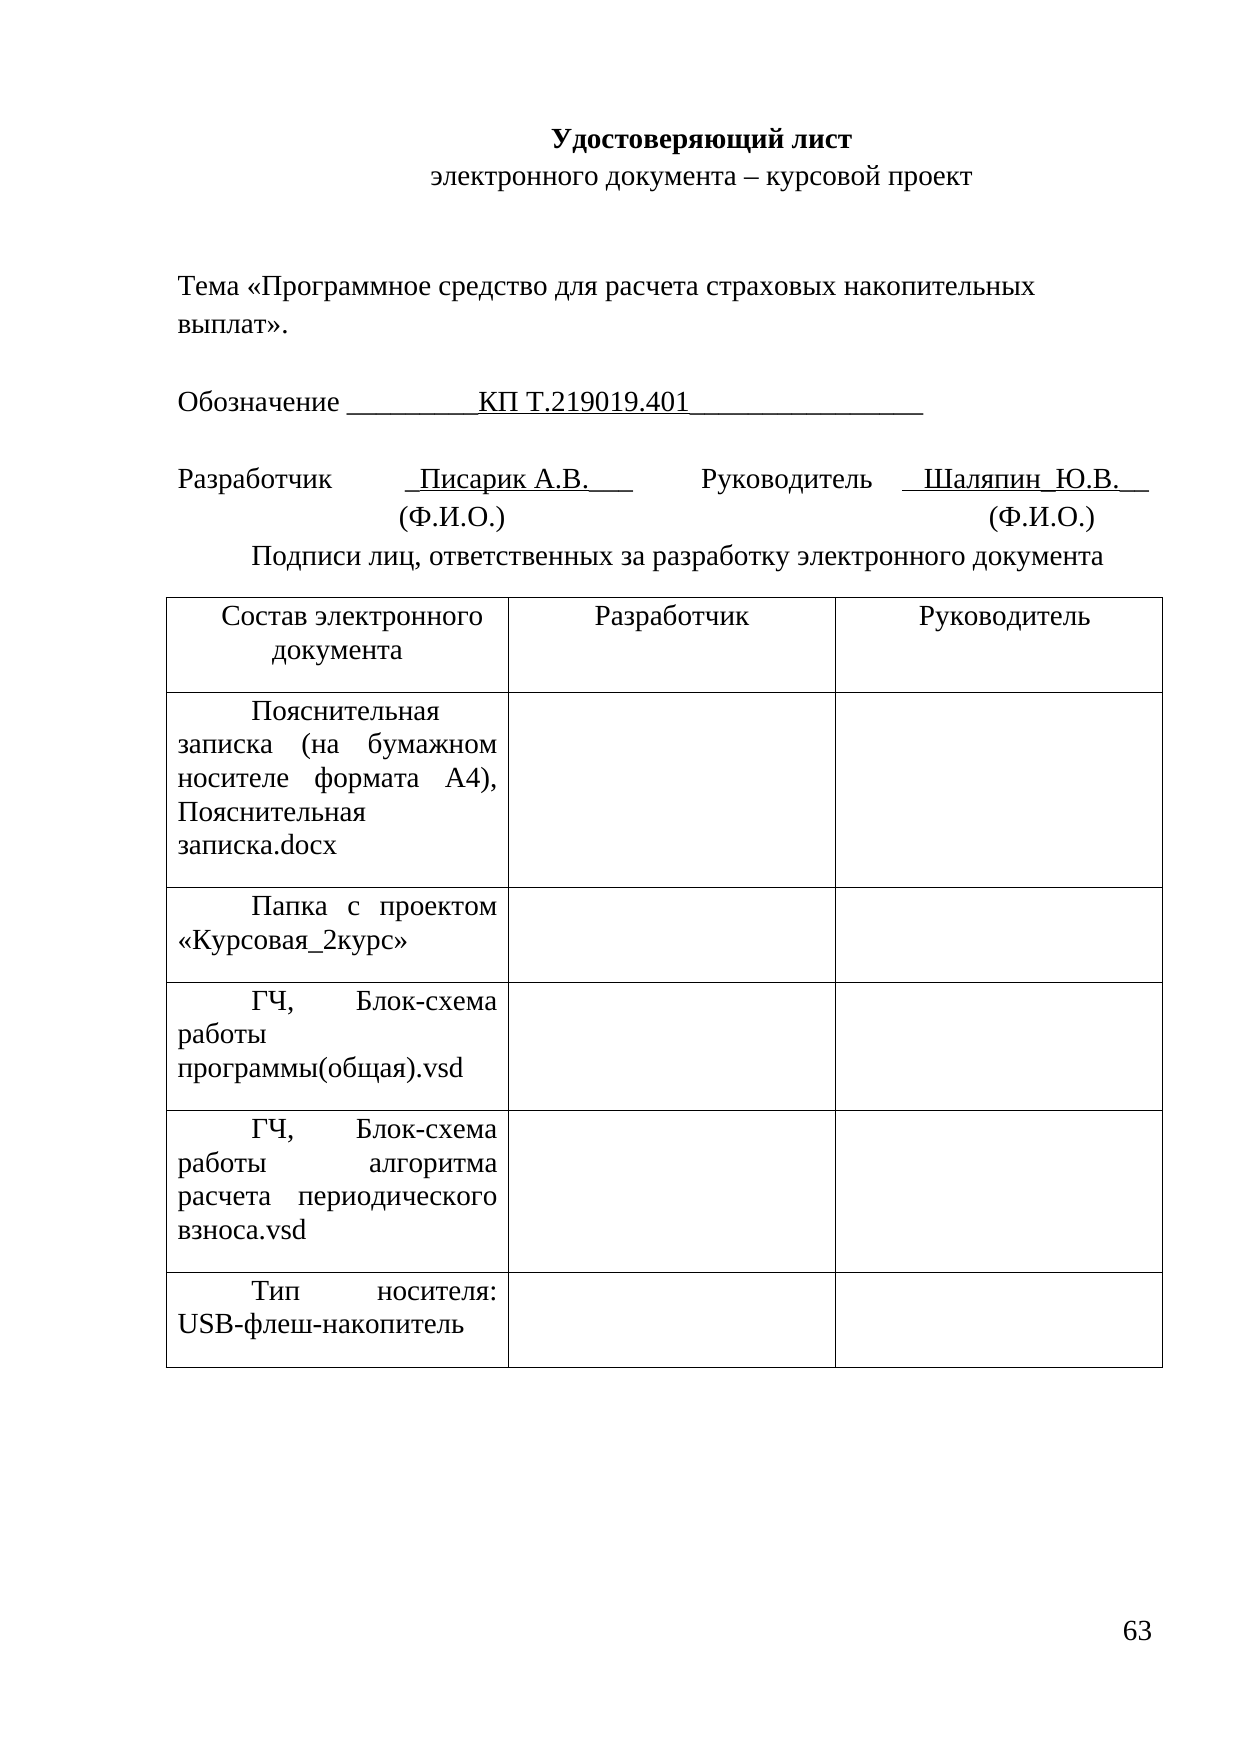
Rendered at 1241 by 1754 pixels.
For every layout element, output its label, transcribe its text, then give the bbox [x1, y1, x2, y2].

text Подписи лиц, ответственных за разработку электронного документа [177, 538, 1152, 571]
table_cell [509, 693, 835, 887]
text Удостоверяющий лист [177, 118, 1152, 156]
table_cell [836, 888, 1162, 982]
table_cell [836, 983, 1162, 1110]
text (Ф.И.О.) (Ф.И.О.) [325, 499, 1152, 533]
table_header Руководитель [836, 598, 1162, 692]
table_header Разработчик [509, 598, 835, 692]
table_cell [836, 1111, 1162, 1272]
table_cell Тип носителя: USB-флеш-накопитель [167, 1273, 508, 1367]
table_header Состав электронного документа [167, 598, 508, 692]
table_cell [509, 983, 835, 1110]
table_cell ГЧ, Блок-схема работы программы(общая).vsd [167, 983, 508, 1110]
table_cell [836, 693, 1162, 887]
table_cell [509, 1111, 835, 1272]
table_cell ГЧ, Блок-схема работы алгоритма расчета периодического взноса.vsd [167, 1111, 508, 1272]
table_cell Пояснительная записка (на бумажном носителе формата А4), Пояснительная записка.docх [167, 693, 508, 887]
text Разработчик _Писарик А.В.___ Руководитель Шаляпин_Ю.В.__ [177, 461, 1152, 494]
table_cell [509, 1273, 835, 1367]
table_cell Папка с проектом «Курсовая_2курс» [167, 888, 508, 982]
table_cell [509, 888, 835, 982]
text Тема «Программное средство для расчета страховых накопительных выплат». [177, 268, 1152, 340]
table_cell [836, 1273, 1162, 1367]
text электронного документа – курсовой проект [177, 156, 1152, 193]
text Обозначение _________КП Т.219019.401________________ [177, 384, 1152, 417]
